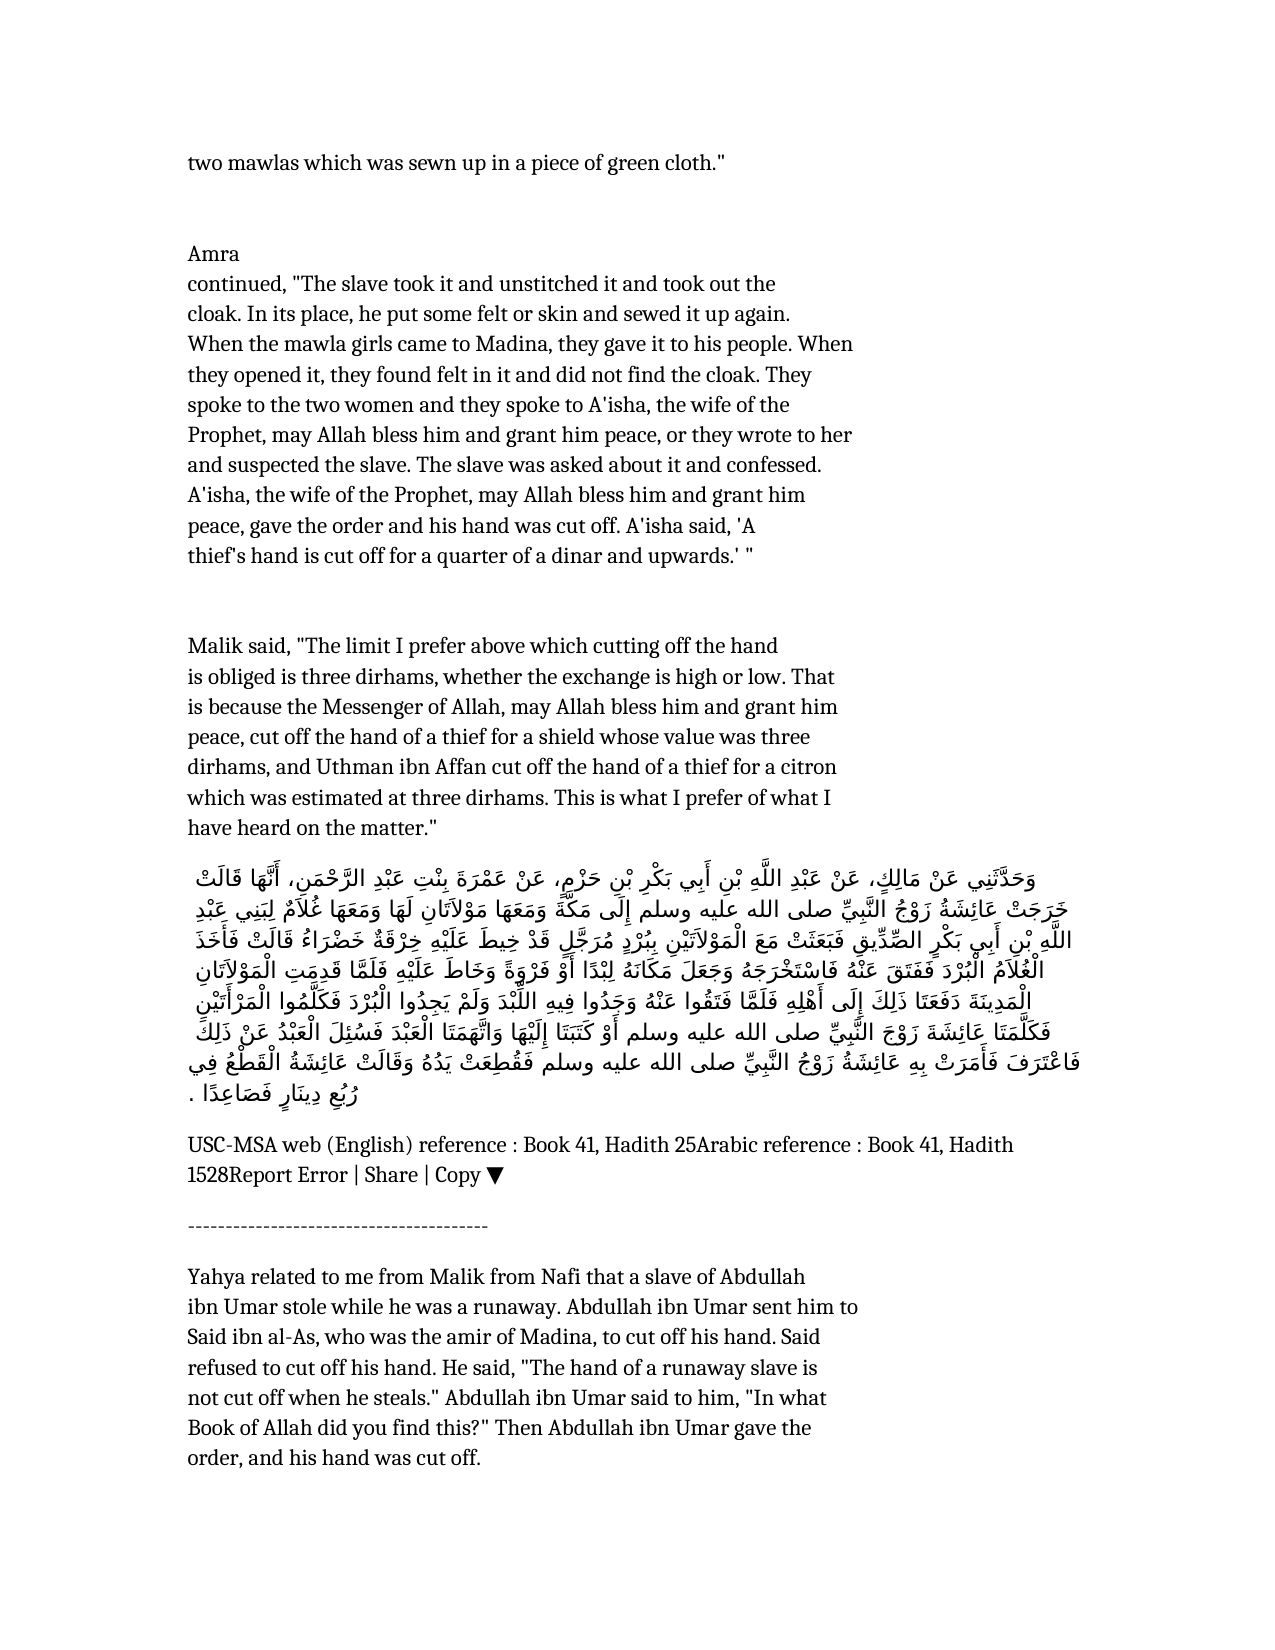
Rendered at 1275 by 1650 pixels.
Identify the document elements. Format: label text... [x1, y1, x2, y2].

text ---------------------------------------- [187, 1213, 1087, 1239]
text USC-MSA web (English) reference : Book 41, Hadith 25Arabic reference : Book 41, Hadith 1528Report Error | Share | Copy ▼ [187, 1131, 1087, 1188]
text Yahya related to me from Malik from Nafi that a slave of Abdullah ibn Umar stole while he was a runaway. Abdullah ibn Umar sent him to Said ibn al-As, who was the amir of Madina, to cut off his hand. Said refused to cut off his hand. He said, "The hand of a runaway slave is not cut off when he steals." Abdullah ibn Umar said to him, "In what Book of Allah did you find this?" Then Abdullah ibn Umar gave the order, and his hand was cut off. [187, 1264, 1087, 1471]
text وَحَدَّثَنِي عَنْ مَالِكٍ، عَنْ عَبْدِ اللَّهِ بْنِ أَبِي بَكْرِ بْنِ حَزْمٍ، عَنْ عَمْرَةَ بِنْتِ عَبْدِ الرَّحْمَنِ، أَنَّهَا قَالَتْ خَرَجَتْ عَائِشَةُ زَوْجُ النَّبِيِّ صلى الله عليه وسلم إِلَى مَكَّةَ وَمَعَهَا مَوْلاَتَانِ لَهَا وَمَعَهَا غُلاَمٌ لِبَنِي عَبْدِ اللَّهِ بْنِ أَبِي بَكْرٍ الصِّدِّيقِ فَبَعَثَتْ مَعَ الْمَوْلاَتَيْنِ بِبُرْدٍ مُرَجَّلٍ قَدْ خِيطَ عَلَيْهِ خِرْقَةٌ خَضْرَاءُ قَالَتْ فَأَخَذَ الْغُلاَمُ الْبُرْدَ فَفَتَقَ عَنْهُ فَاسْتَخْرَجَهُ وَجَعَلَ مَكَانَهُ لِبْدًا أَوْ فَرْوَةً وَخَاطَ عَلَيْهِ فَلَمَّا قَدِمَتِ الْمَوْلاَتَانِ الْمَدِينَةَ دَفَعَتَا ذَلِكَ إِلَى أَهْلِهِ فَلَمَّا فَتَقُوا عَنْهُ وَجَدُوا فِيهِ اللِّبْدَ وَلَمْ يَجِدُوا الْبُرْدَ فَكَلَّمُوا الْمَرْأَتَيْنِ فَكَلَّمَتَا عَائِشَةَ زَوْجَ النَّبِيِّ صلى الله عليه وسلم أَوْ كَتَبَتَا إِلَيْهَا وَاتَّهَمَتَا الْعَبْدَ فَسُئِلَ الْعَبْدُ عَنْ ذَلِكَ فَاعْتَرَفَ فَأَمَرَتْ بِهِ عَائِشَةُ زَوْجُ النَّبِيِّ صلى الله عليه وسلم فَقُطِعَتْ يَدُهُ وَقَالَتْ عَائِشَةُ الْقَطْعُ فِي رُبُعِ دِينَارٍ فَصَاعِدًا ‏.‏ [187, 866, 1087, 1107]
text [187, 150, 1087, 841]
